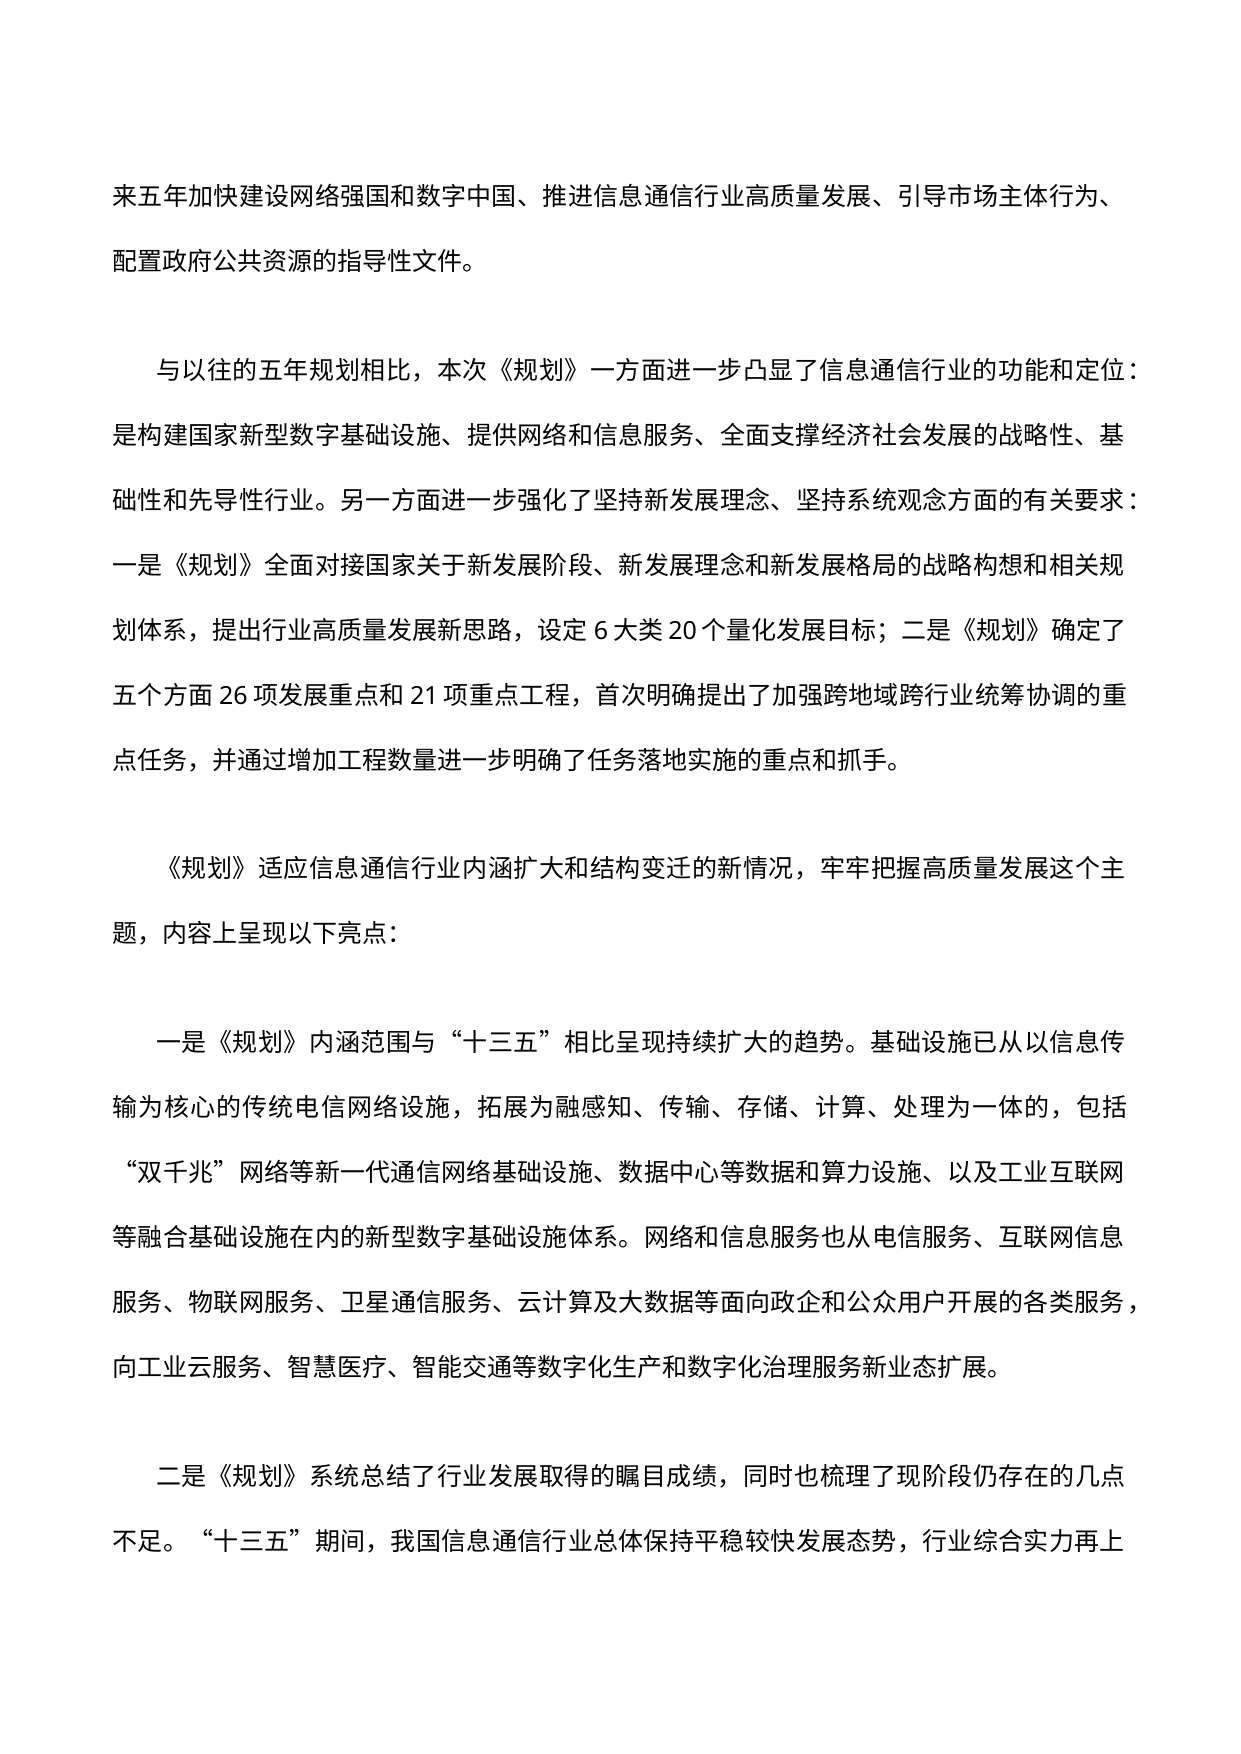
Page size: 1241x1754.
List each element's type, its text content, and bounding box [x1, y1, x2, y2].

text 与以往的五年规划相比，本次《规划》一方面进一步凸显了信息通信行业的功能和定位：是构建国家新型数字基础设施、提供网络和信息服务、全面支撑经济社会发展的战略性、基础性和先导性行业。另一方面进一步强化了坚持新发展理念、坚持系统观念方面的有关要求：一是《规划》全面对接国家关于新发展阶段、新发展理念和新发展格局的战略构想和相关规划体系，提出行业高质量发展新思路，设定6大类20个量化发展目标；二是《规划》确定了五个方面26项发展重点和21项重点工程，首次明确提出了加强跨地域跨行业统筹协调的重点任务，并通过增加工程数量进一步明确了任务落地实施的重点和抓手。 [112, 336, 1128, 791]
text 《规划》适应信息通信行业内涵扩大和结构变迁的新情况，牢牢把握高质量发展这个主题，内容上呈现以下亮点： [112, 834, 1128, 964]
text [112, 1442, 1128, 1572]
text 一是《规划》内涵范围与“十三五”相比呈现持续扩大的趋势。基础设施已从以信息传输为核心的传统电信网络设施，拓展为融感知、传输、存储、计算、处理为一体的，包括“双千兆”网络等新一代通信网络基础设施、数据中心等数据和算力设施、以及工业互联网等融合基础设施在内的新型数字基础设施体系。网络和信息服务也从电信服务、互联网信息服务、物联网服务、卫星通信服务、云计算及大数据等面向政企和公众用户开展的各类服务，向工业云服务、智慧医疗、智能交通等数字化生产和数字化治理服务新业态扩展。 [112, 1008, 1128, 1398]
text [112, 162, 1128, 292]
